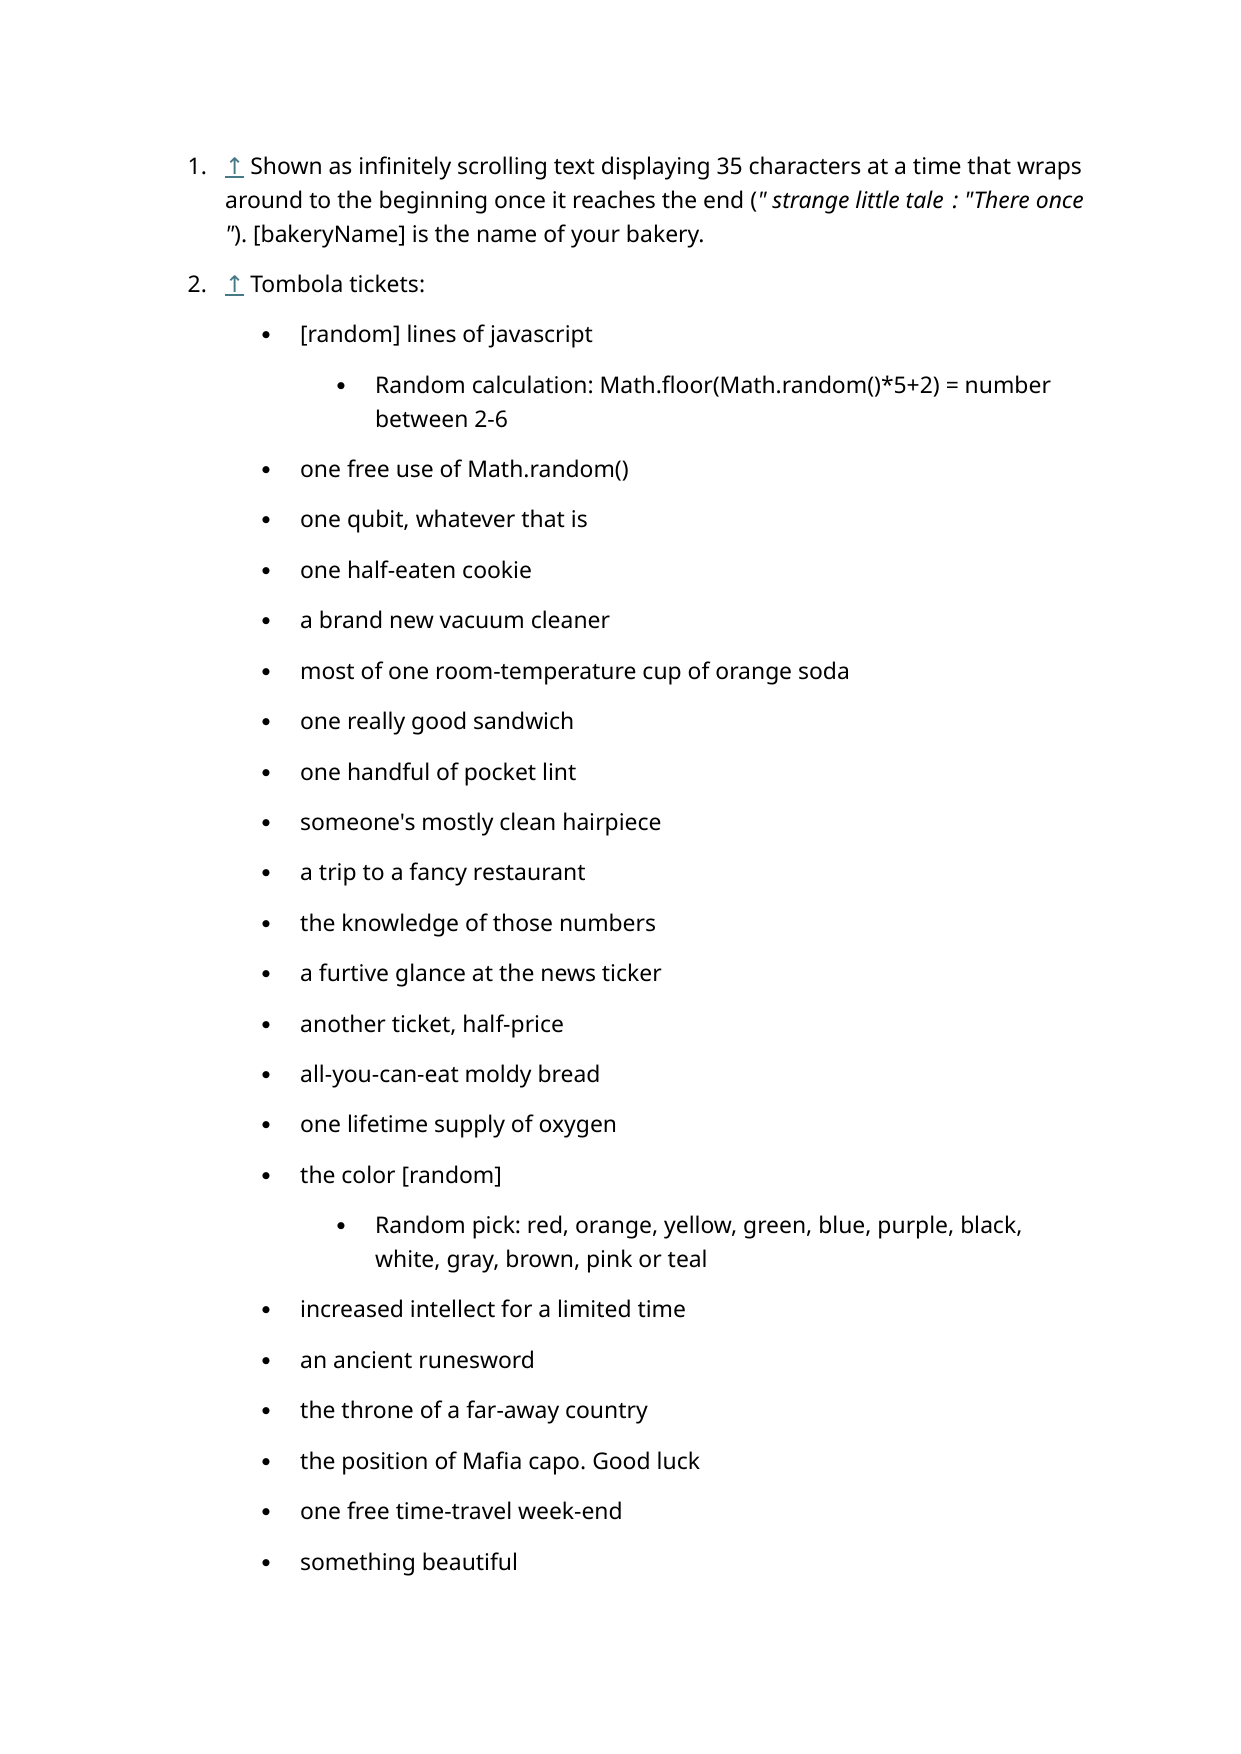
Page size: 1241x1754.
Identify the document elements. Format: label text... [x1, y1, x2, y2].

list one free time-travel week-end [262, 1495, 1090, 1526]
list another ticket, half-price [262, 1007, 1090, 1039]
list one half-eaten cookie [262, 554, 1090, 585]
list a furtive glance at the news ticker [262, 957, 1090, 988]
list increased intellect for a limited time [262, 1293, 1090, 1324]
list ↑ Shown as infinitely scrolling text displaying 35 characters at a time that wraps around to the beginning once it reaches the end (" strange little tale : "There once "). [bakeryName] is the name of your bakery. [187, 150, 1090, 249]
list an ancient runesword [262, 1344, 1090, 1375]
list one lifetime supply of oxygen [262, 1108, 1090, 1139]
list the knowledge of those numbers [262, 907, 1090, 938]
list the position of Mafia capo. Good luck [262, 1444, 1090, 1476]
list a trip to a fancy restaurant [262, 856, 1090, 887]
list one qubit, whatever that is [262, 503, 1090, 534]
list the color [random] [262, 1159, 1090, 1190]
list Random pick: red, orange, yellow, green, blue, purple, black, white, gray, brown, pink or teal [337, 1209, 1090, 1274]
list ↑ Tombola tickets: [187, 268, 1090, 299]
list one handful of pocket lint [262, 755, 1090, 787]
list one really good sandwich [262, 705, 1090, 736]
list the throne of a far-away country [262, 1394, 1090, 1425]
list most of one room-temperature cup of orange soda [262, 654, 1090, 686]
list something beautiful [262, 1545, 1090, 1577]
list someone's mostly clean hairpiece [262, 806, 1090, 837]
list [random] lines of javascript [262, 318, 1090, 349]
list one free use of Math.random() [262, 453, 1090, 484]
list Random calculation: Math.floor(Math.random()*5+2) = number between 2-6 [337, 369, 1090, 434]
list a brand new vacuum cleaner [262, 604, 1090, 635]
list all-you-can-eat moldy bread [262, 1058, 1090, 1089]
